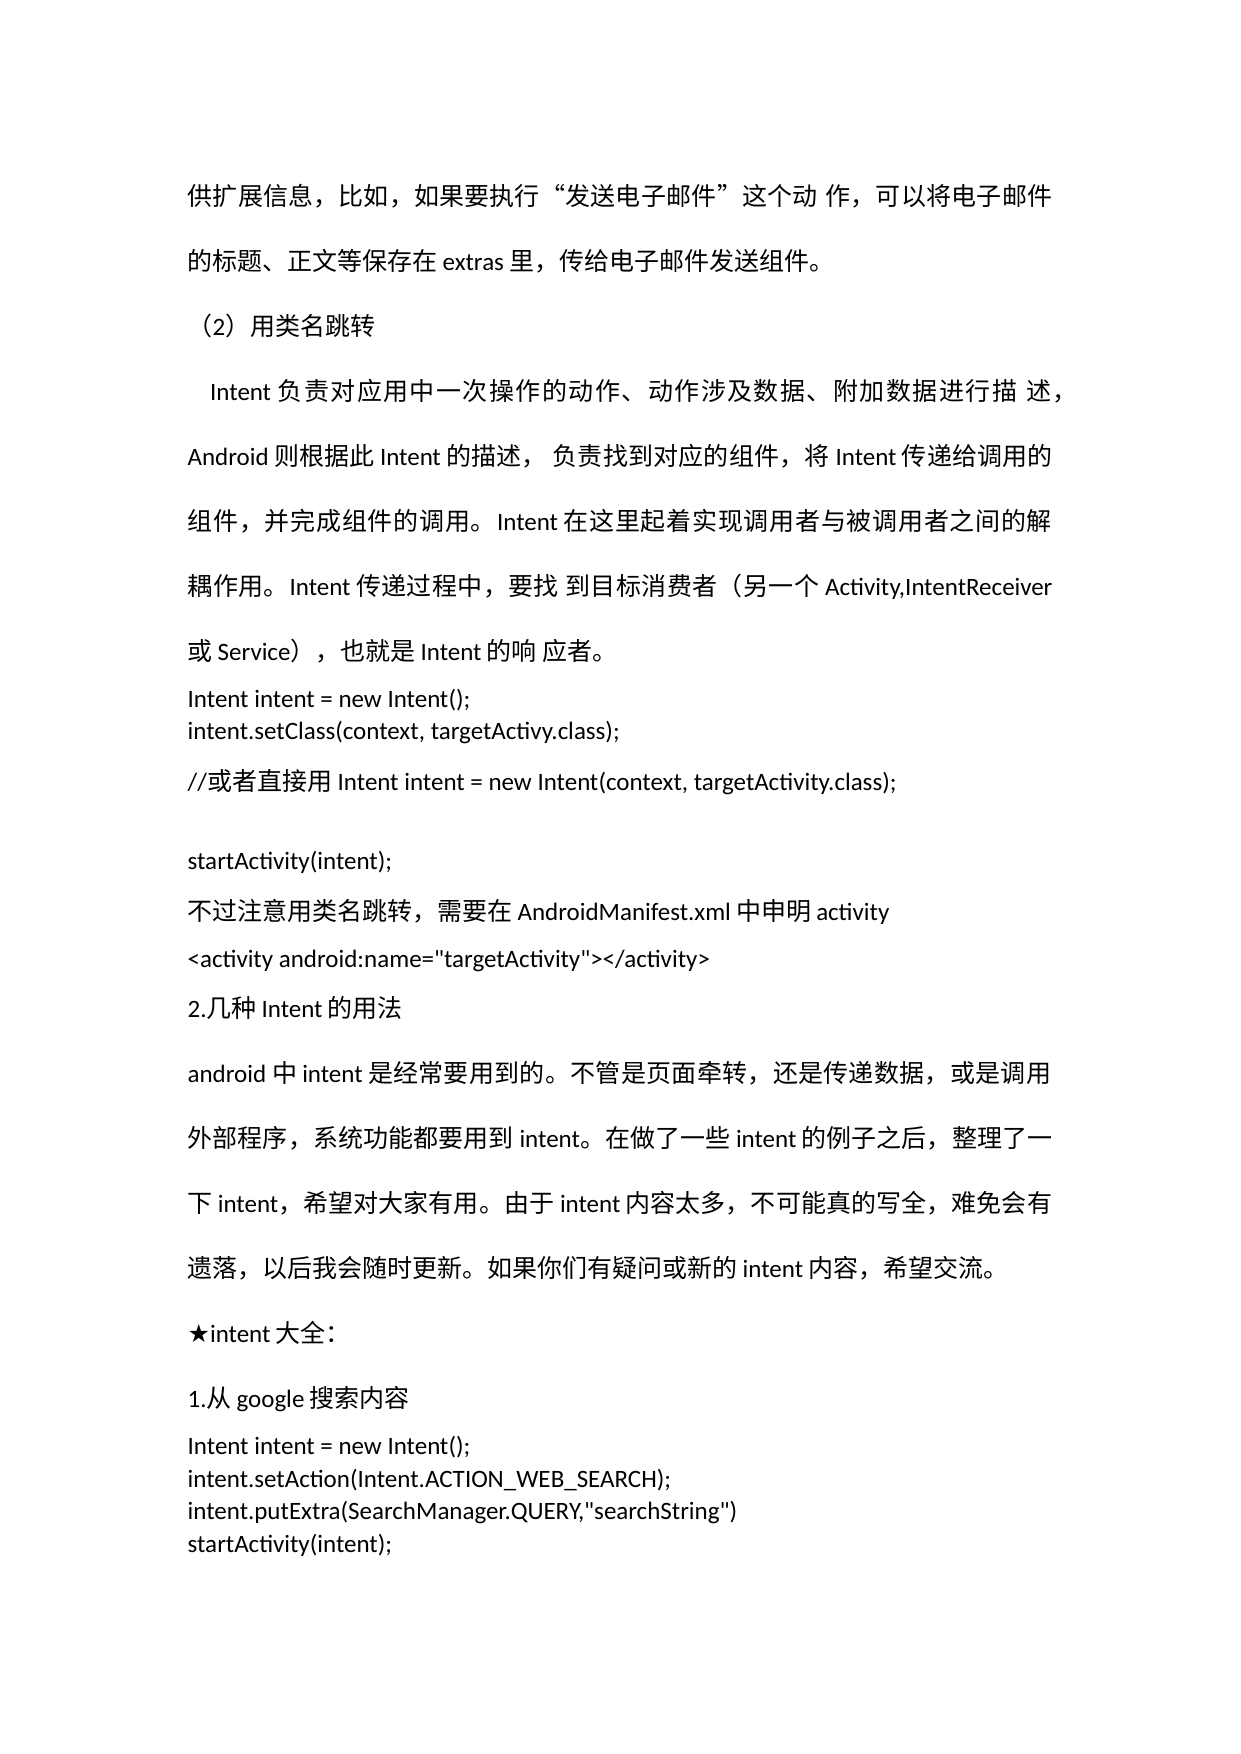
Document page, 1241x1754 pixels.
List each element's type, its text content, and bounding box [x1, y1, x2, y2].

text startActivity(intent); [187, 1527, 1053, 1559]
text 不过注意用类名跳转，需要在AndroidManifest.xml中申明activity [187, 877, 1053, 942]
text Intent负责对应用中一次操作的动作、动作涉及数据、附加数据进行描 述，Android则根据此Intent的描述， 负责找到对应的组件，将 Intent传递给调用的组件，并完成组件的调用。Intent在这里起着实现调用者与被调用者之间的解耦作用。Intent传递过程中，要找 到目标消费者（另一个Activity,IntentReceiver或Service），也就是Intent的响 应者。 [187, 357, 1053, 682]
text ★intent大全： [187, 1299, 1053, 1364]
text Intent intent = new Intent(); [187, 1429, 1053, 1462]
text intent.setClass(context, targetActivy.class); [187, 714, 1053, 747]
text android 中intent是经常要用到的。不管是页面牵转，还是传递数据，或是调用外部程序，系统功能都要用到intent。在做了一些intent的例子之后，整理了一下intent，希望对大家有用。由于intent内容太多，不可能真的写全，难免会有遗落，以后我会随时更新。如果你们有疑问或新的intent内容，希望交流。 [187, 1039, 1053, 1299]
text <activity android:name="targetActivity"></activity> [187, 942, 1053, 974]
text Intent intent = new Intent(); [187, 682, 1053, 714]
text 2.几种Intent的用法 [187, 974, 1053, 1039]
text （2）用类名跳转 [187, 292, 1053, 357]
text startActivity(intent); [187, 844, 1053, 877]
text intent.setAction(Intent.ACTION_WEB_SEARCH); [187, 1462, 1053, 1494]
text intent.putExtra(SearchManager.QUERY,"searchString") [187, 1494, 1053, 1527]
text //或者直接用 Intent intent = new Intent(context, targetActivity.class); [187, 747, 1053, 812]
text 1.从google搜索内容 [187, 1364, 1053, 1429]
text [187, 162, 1053, 292]
